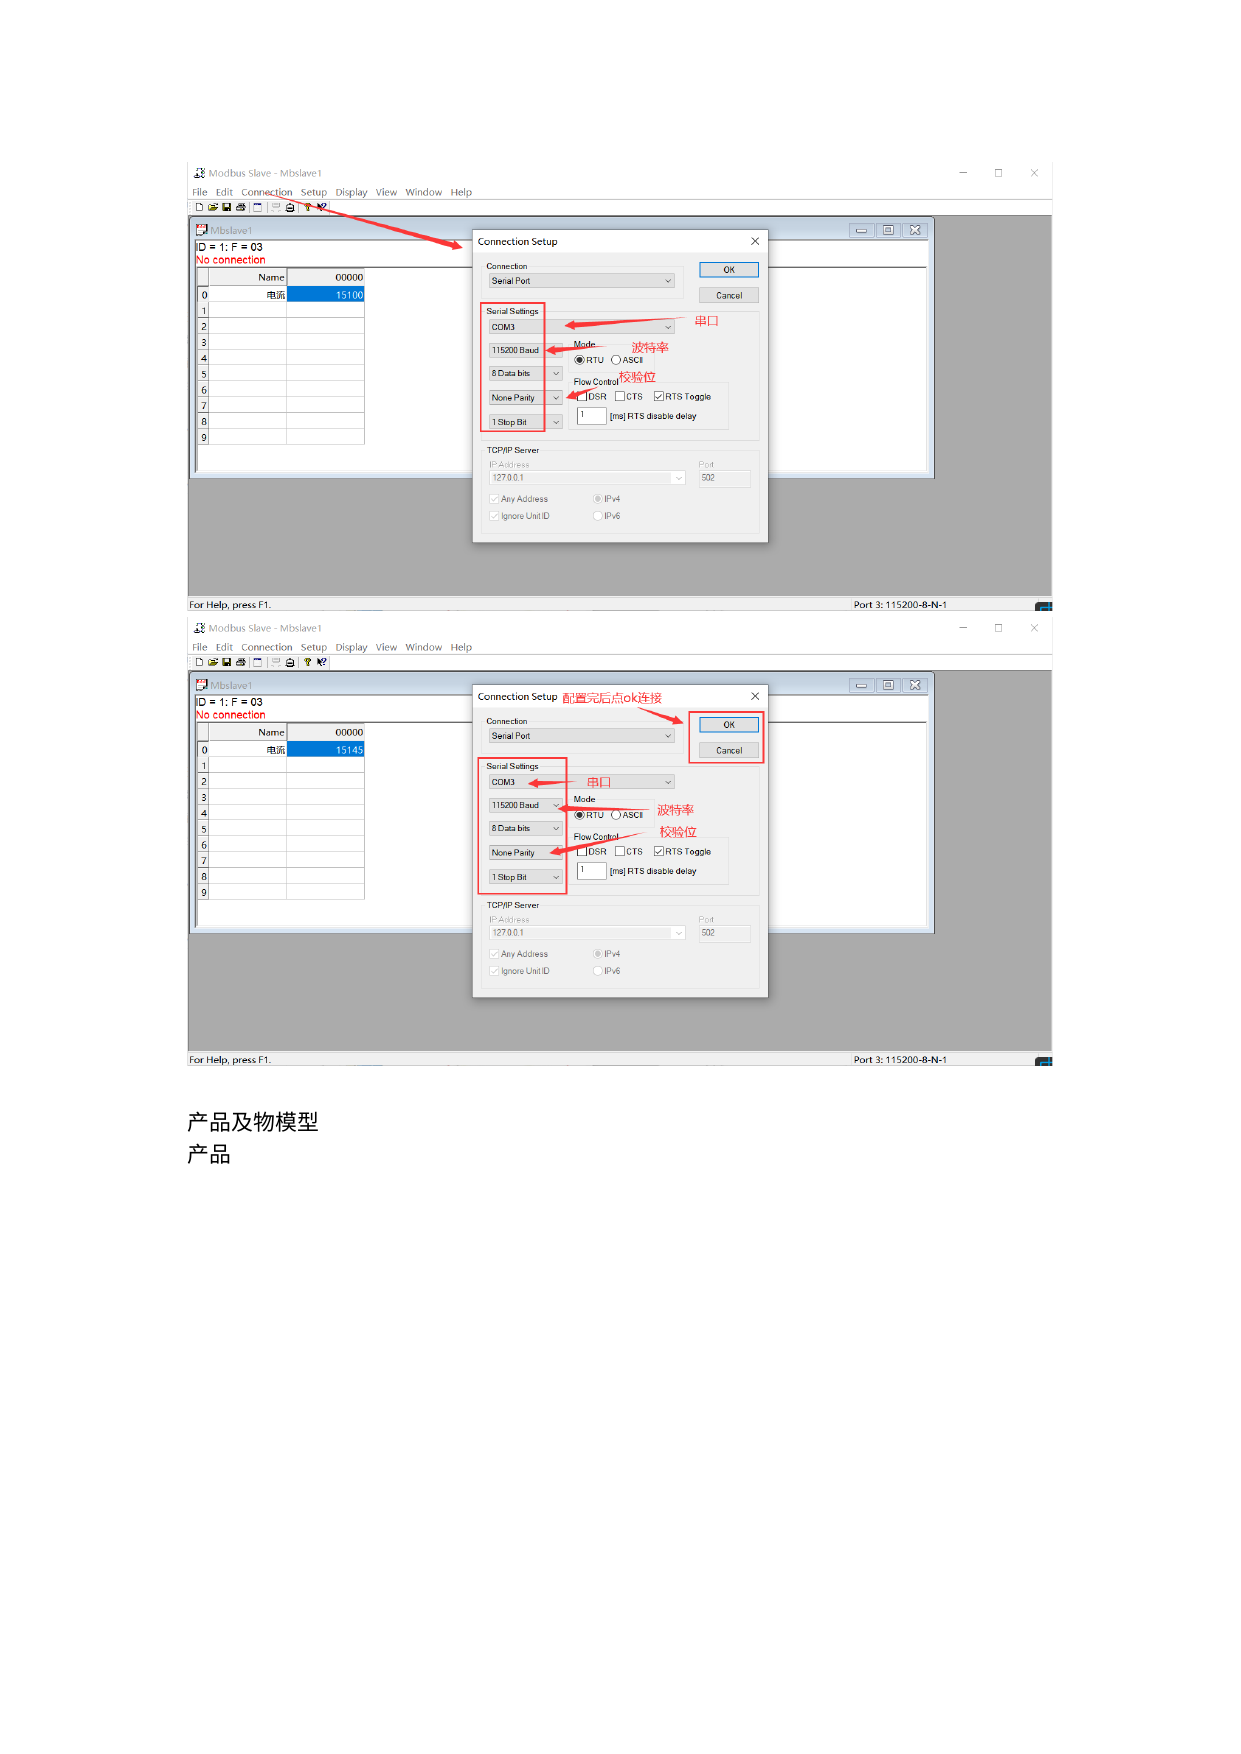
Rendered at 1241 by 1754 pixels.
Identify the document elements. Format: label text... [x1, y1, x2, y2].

text 产品 [187, 1137, 1053, 1169]
text 产品及物模型 [187, 1104, 1053, 1137]
picture [187, 162, 1053, 611]
picture [187, 617, 1053, 1066]
